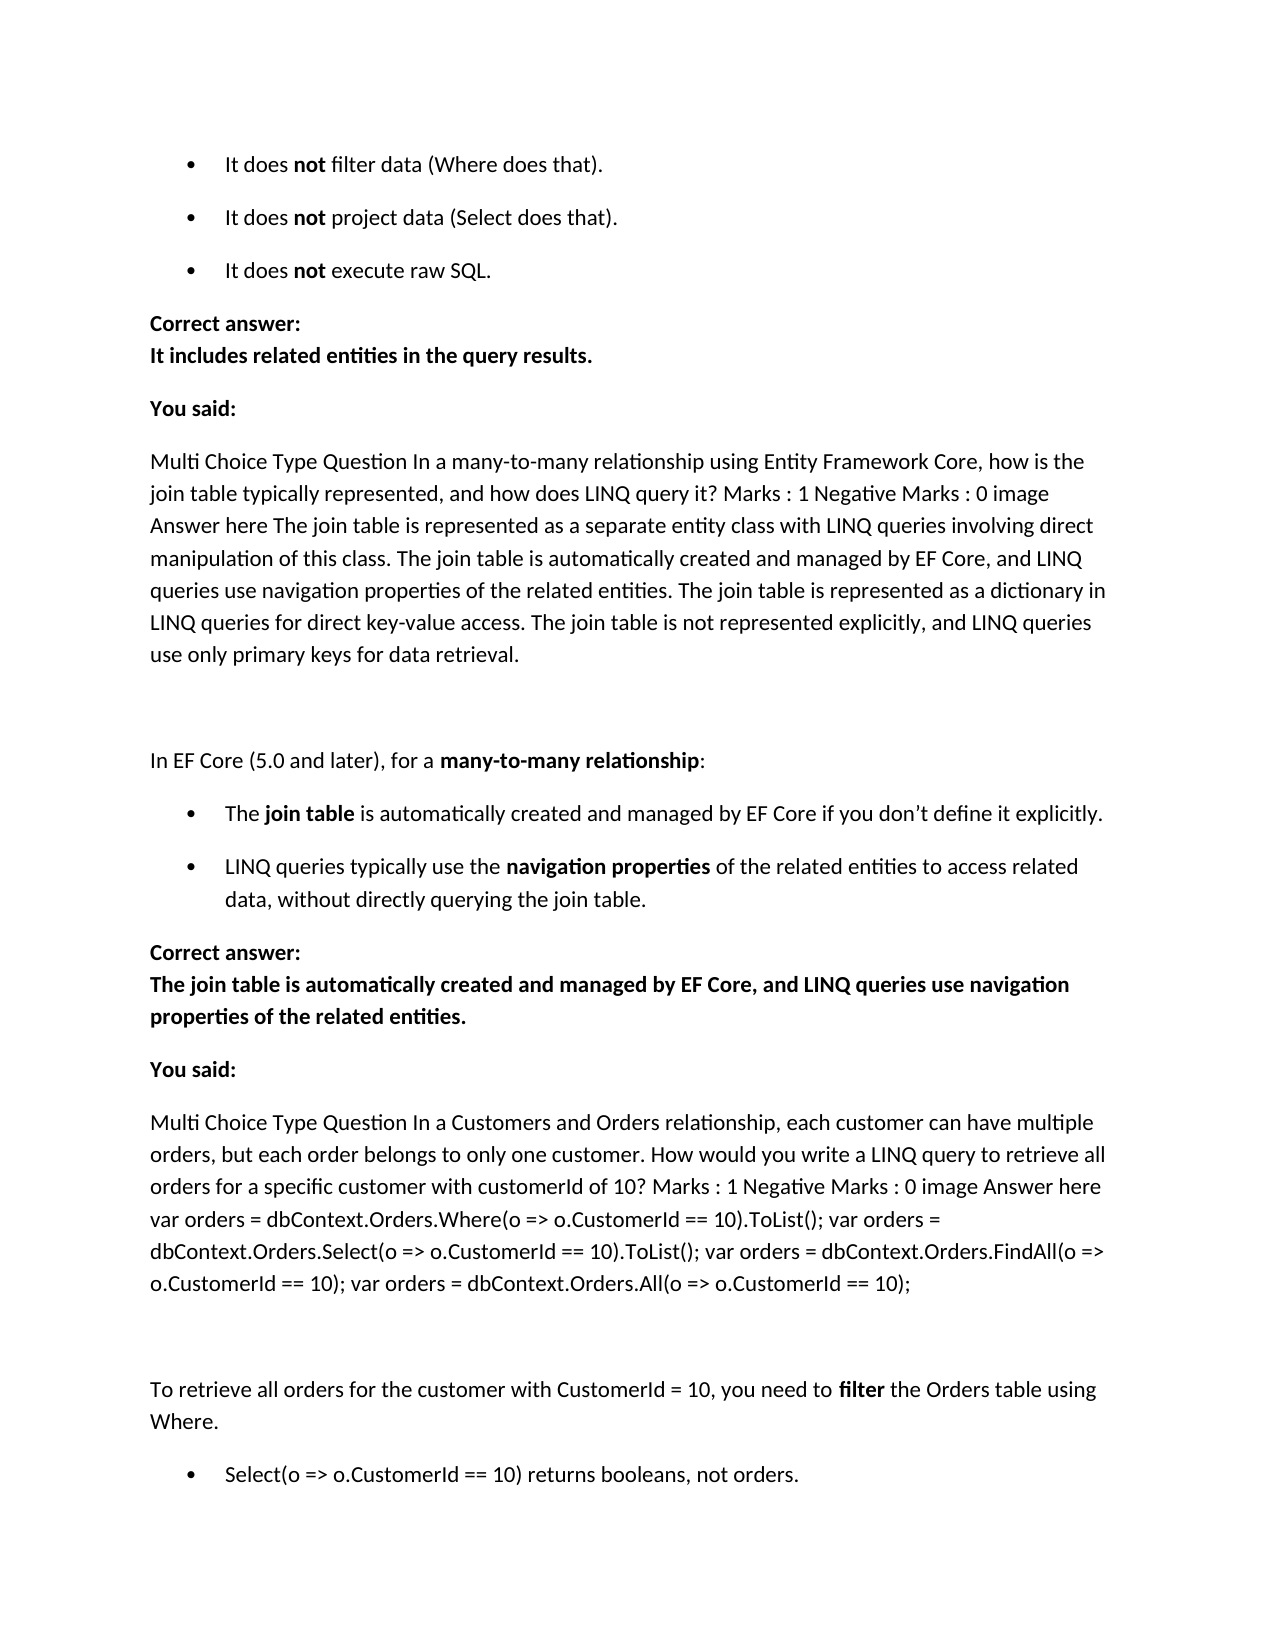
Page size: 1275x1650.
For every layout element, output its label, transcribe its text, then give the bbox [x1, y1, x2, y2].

list It does not execute raw SQL. [187, 256, 1125, 284]
text Correct answer: It includes related entities in the query results. [150, 309, 1125, 369]
text Multi Choice Type Question In a many-to-many relationship using Entity Framework Core, how is the join table typically represented, and how does LINQ query it? Marks : 1 Negative Marks : 0 image Answer here The join table is represented as a separate entity class with LINQ queries involving direct manipulation of this class. The join table is automatically created and managed by EF Core, and LINQ queries use navigation properties of the related entities. The join table is represented as a dictionary in LINQ queries for direct key-value access. The join table is not represented explicitly, and LINQ queries use only primary keys for data retrieval. [150, 447, 1125, 668]
text To retrieve all orders for the customer with CustomerId = 10, you need to filter the Orders table using Where. [150, 1375, 1125, 1435]
list The join table is automatically created and managed by EF Core if you don’t define it explicitly. [187, 799, 1125, 827]
text Correct answer: The join table is automatically created and managed by EF Core, and LINQ queries use navigation properties of the related entities. [150, 938, 1125, 1030]
list It does not filter data (Where does that). [187, 150, 1125, 178]
list It does not project data (Select does that). [187, 203, 1125, 231]
text You said: [150, 1055, 1125, 1083]
list LINQ queries typically use the navigation properties of the related entities to access related data, without directly querying the join table. [187, 852, 1125, 913]
text Multi Choice Type Question In a Customers and Orders relationship, each customer can have multiple orders, but each order belongs to only one customer. How would you write a LINQ query to retrieve all orders for a specific customer with customerId of 10? Marks : 1 Negative Marks : 0 image Answer here var orders = dbContext.Orders.Where(o => o.CustomerId == 10).ToList(); var orders = dbContext.Orders.Select(o => o.CustomerId == 10).ToList(); var orders = dbContext.Orders.FindAll(o => o.CustomerId == 10); var orders = dbContext.Orders.All(o => o.CustomerId == 10); [150, 1108, 1125, 1297]
text In EF Core (5.0 and later), for a many-to-many relationship: [150, 746, 1125, 774]
list Select(o => o.CustomerId == 10) returns booleans, not orders. [187, 1460, 1125, 1488]
text You said: [150, 394, 1125, 422]
